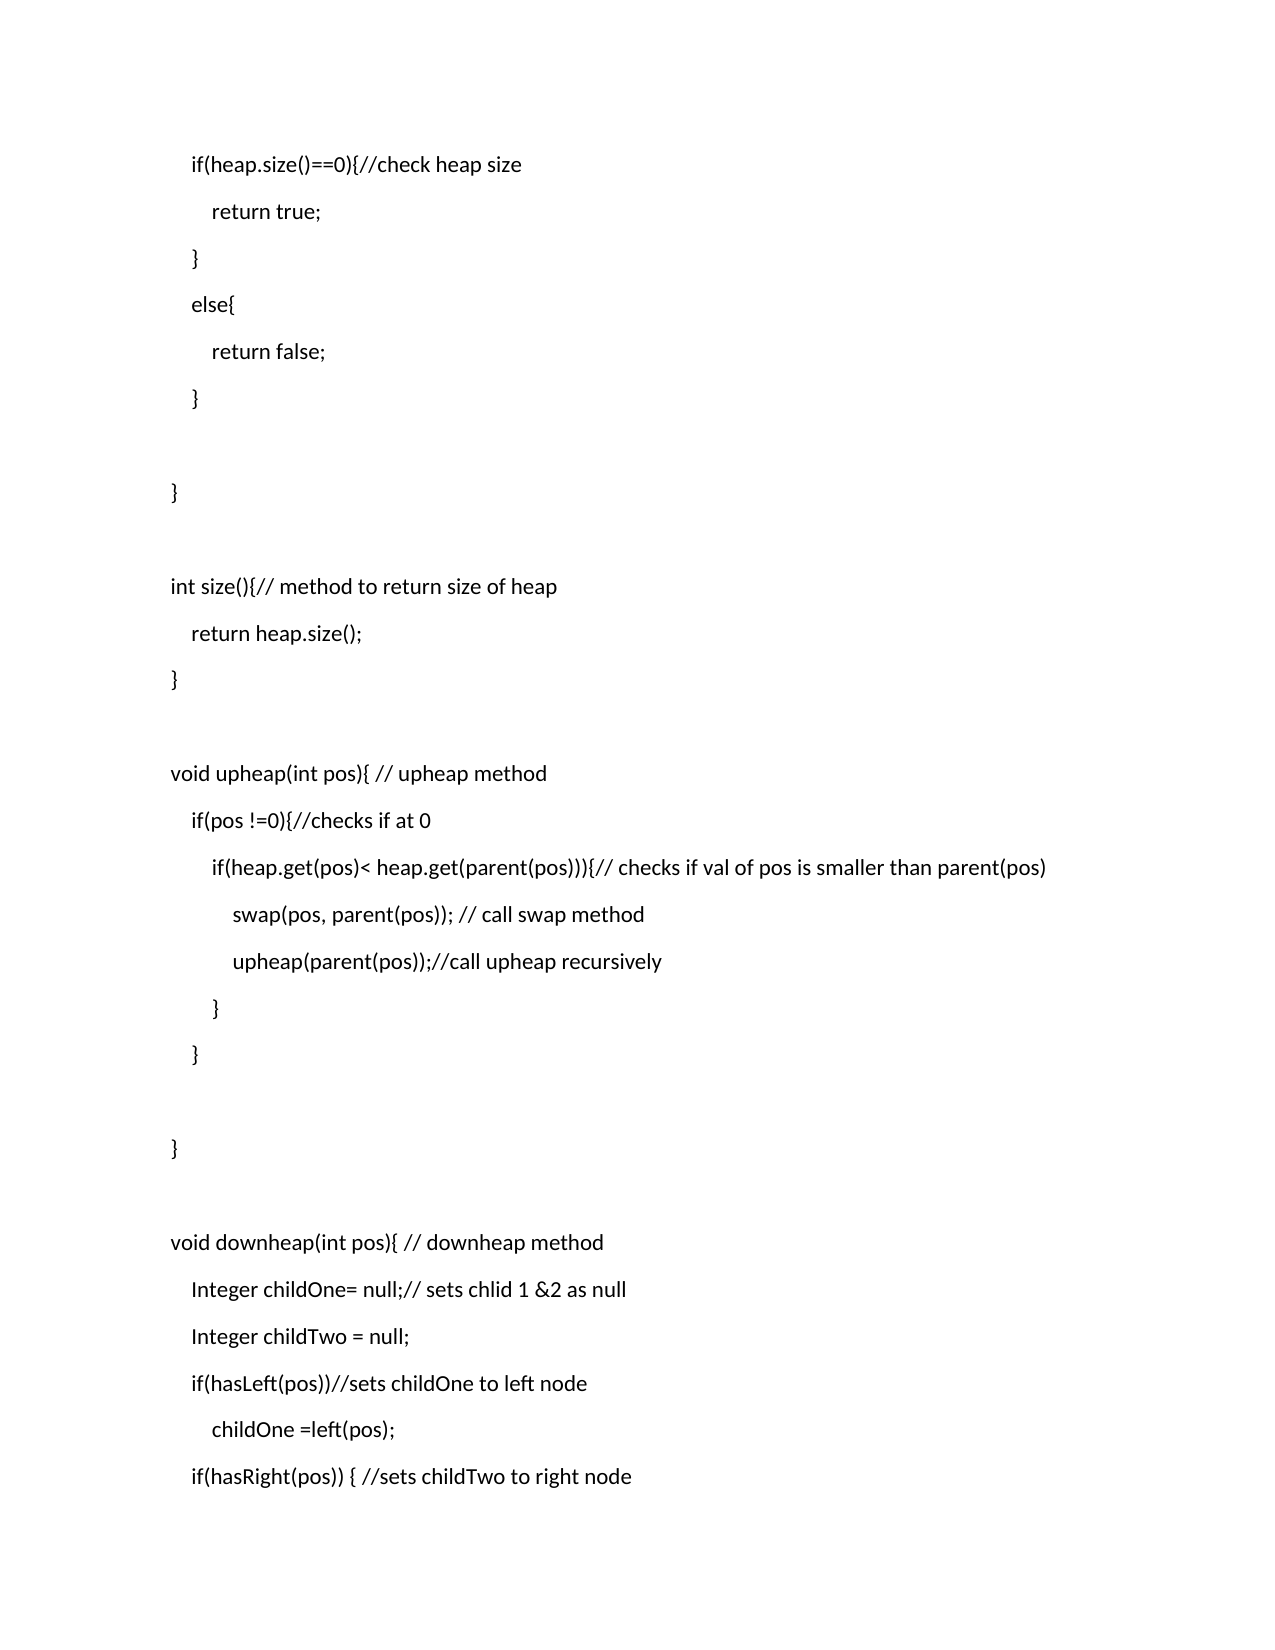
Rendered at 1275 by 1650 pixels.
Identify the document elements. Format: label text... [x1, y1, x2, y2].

text void upheap(int pos){ // upheap method [150, 759, 1125, 787]
text } [150, 994, 1125, 1022]
text if(hasRight(pos)) { //sets childTwo to right node [150, 1462, 1125, 1491]
text else{ [150, 291, 1125, 319]
text Integer childTwo = null; [150, 1322, 1125, 1350]
text if(heap.get(pos)< heap.get(parent(pos))){// checks if val of pos is smaller than parent(pos) [150, 853, 1125, 881]
text return true; [150, 197, 1125, 225]
text upheap(parent(pos));//call upheap recursively [150, 947, 1125, 975]
text if(hasLeft(pos))//sets childOne to left node [150, 1369, 1125, 1397]
text if(pos !=0){//checks if at 0 [150, 806, 1125, 834]
text swap(pos, parent(pos)); // call swap method [150, 900, 1125, 928]
text } [150, 478, 1125, 506]
text Integer childOne= null;// sets chlid 1 &2 as null [150, 1275, 1125, 1303]
text } [150, 1134, 1125, 1162]
text return false; [150, 337, 1125, 366]
text } [150, 1041, 1125, 1069]
text childOne =left(pos); [150, 1416, 1125, 1444]
text int size(){// method to return size of heap [150, 572, 1125, 600]
text } [150, 384, 1125, 412]
text } [150, 666, 1125, 694]
text void downheap(int pos){ // downheap method [150, 1228, 1125, 1256]
text if(heap.size()==0){//check heap size [150, 150, 1125, 178]
text } [150, 244, 1125, 272]
text return heap.size(); [150, 619, 1125, 647]
